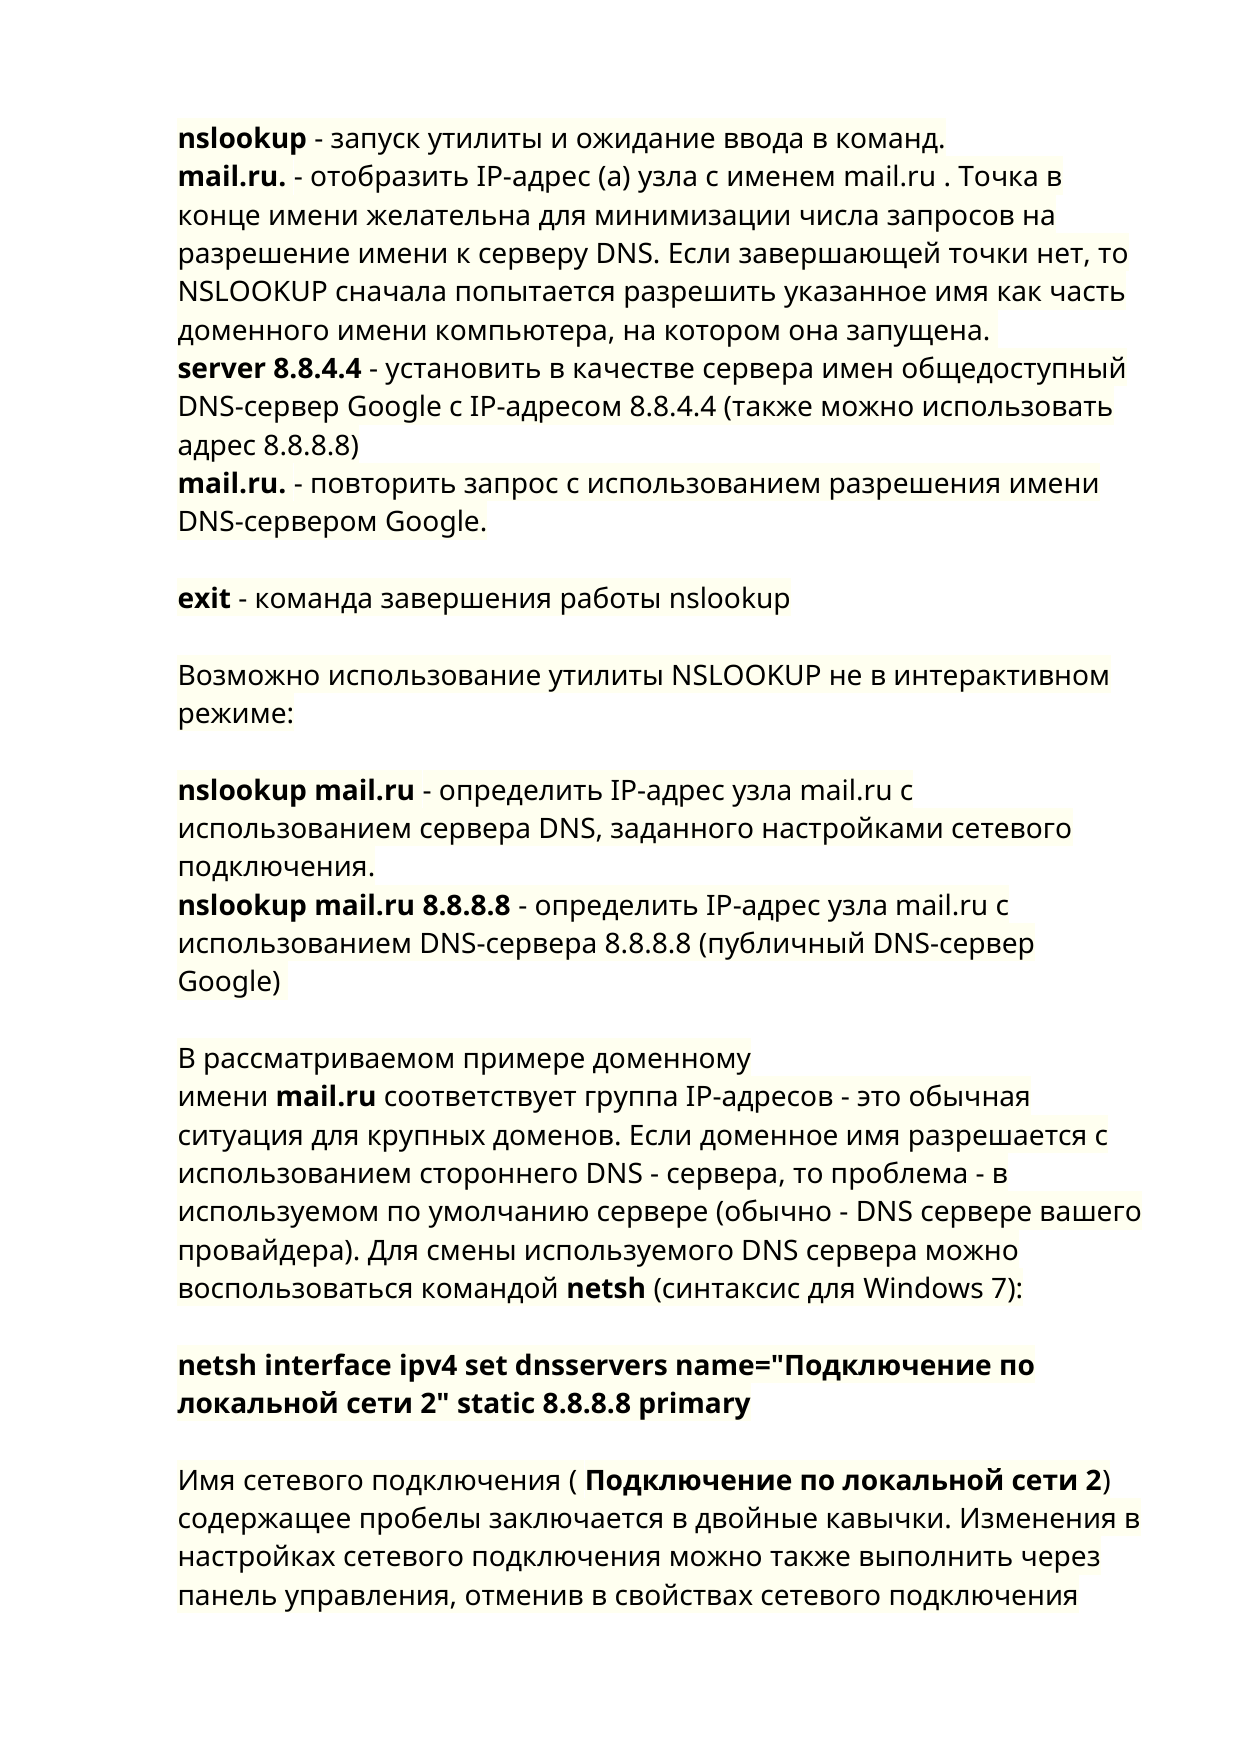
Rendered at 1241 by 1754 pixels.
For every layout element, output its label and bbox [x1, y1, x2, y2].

text [177, 118, 1152, 1613]
